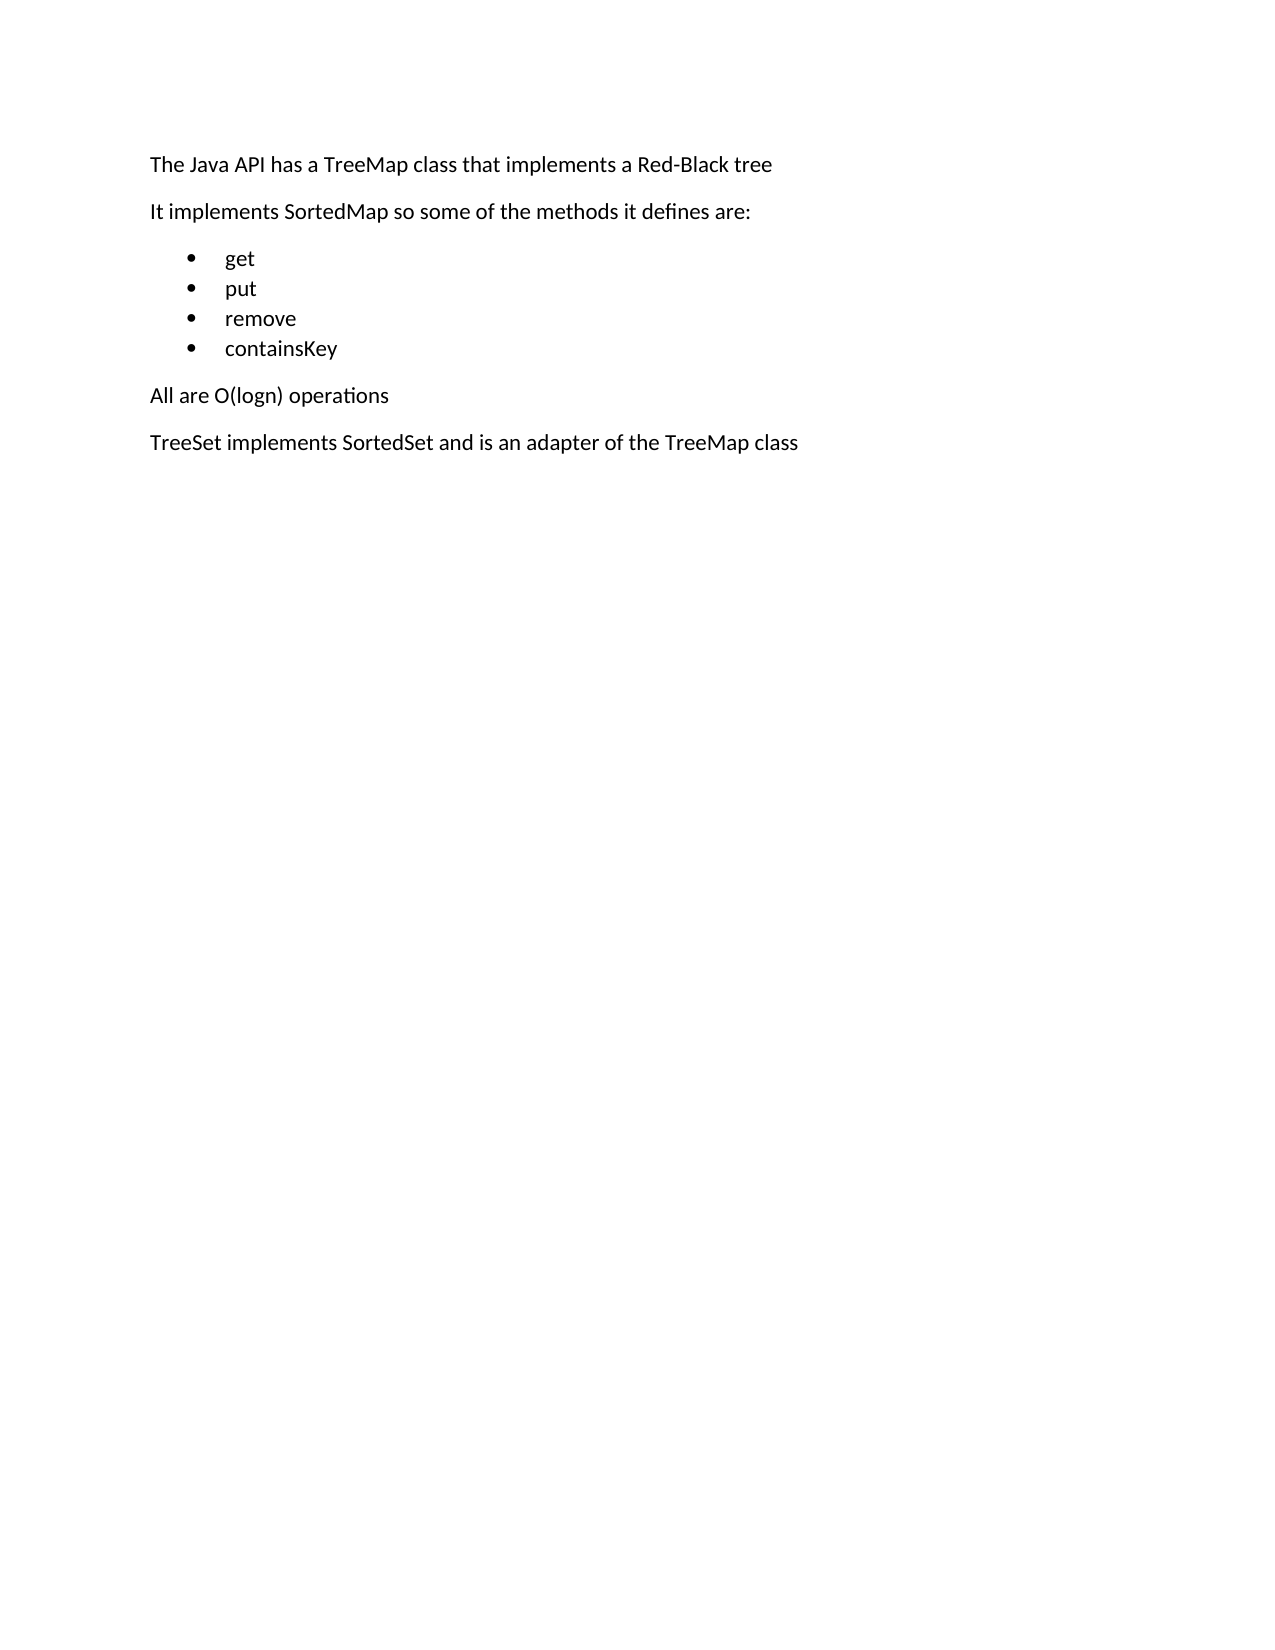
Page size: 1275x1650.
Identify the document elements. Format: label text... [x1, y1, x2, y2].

list remove [187, 304, 1125, 332]
list get [187, 244, 1125, 272]
list containsKey [187, 334, 1125, 362]
list put [187, 274, 1125, 302]
text The Java API has a TreeMap class that implements a Red-Black tree [150, 150, 1125, 178]
text TreeSet implements SortedSet and is an adapter of the TreeMap class [150, 428, 1125, 456]
text All are O(logn) operations [150, 381, 1125, 409]
text It implements SortedMap so some of the methods it defines are: [150, 197, 1125, 225]
